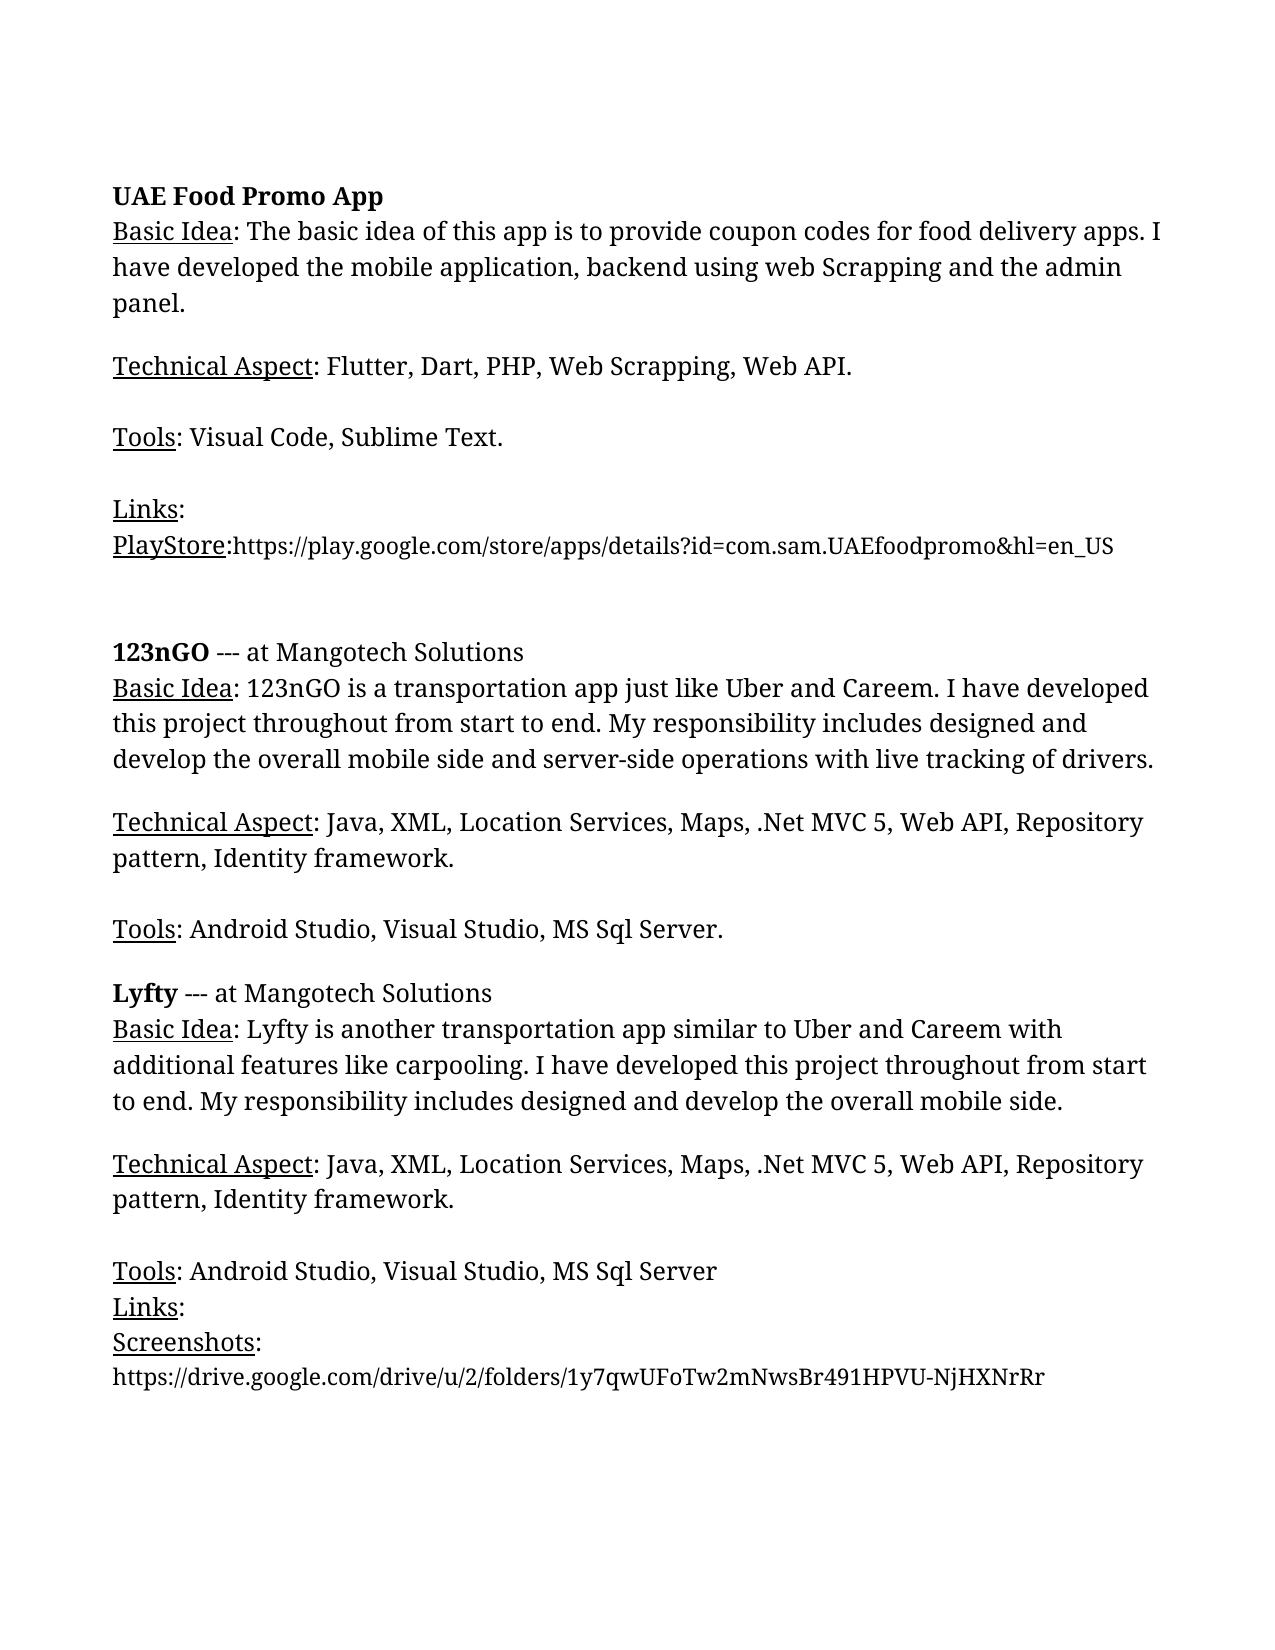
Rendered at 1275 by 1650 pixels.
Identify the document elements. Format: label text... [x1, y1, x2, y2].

text Lyfty --- at Mangotech Solutions [112, 976, 1162, 1010]
text Technical Aspect: Java, XML, Location Services, Maps, .Net MVC 5, Web API, Repository pattern, Identity framework. [112, 805, 1162, 875]
text Technical Aspect: Flutter, Dart, PHP, Web Scrapping, Web API. [112, 349, 1162, 383]
text Links: [112, 492, 1162, 526]
text Basic Idea: 123nGO is a transportation app just like Uber and Careem. I have developed this project throughout from start to end. My responsibility includes designed and develop the overall mobile side and server-side operations with live tracking of drivers. [112, 670, 1162, 776]
text UAE Food Promo App [112, 178, 1162, 212]
text Tools: Android Studio, Visual Studio, MS Sql Server [112, 1254, 1162, 1288]
text Basic Idea: The basic idea of this app is to provide coupon codes for food delivery apps. I have developed the mobile application, backend using web Scrapping and the admin panel. [112, 214, 1162, 319]
text Screenshots: [112, 1325, 1162, 1359]
text PlayStore:https://play.google.com/store/apps/details?id=com.sam.UAEfoodpromo&hl=en_US [112, 527, 1162, 561]
text Tools: Android Studio, Visual Studio, MS Sql Server. [112, 912, 1162, 946]
text https://drive.google.com/drive/u/2/folders/1y7qwUFoTw2mNwsBr491HPVU-NjHXNrRr [112, 1361, 1162, 1392]
text Basic Idea: Lyfty is another transportation app similar to Uber and Careem with additional features like carpooling. I have developed this project throughout from start to end. My responsibility includes designed and develop the overall mobile side. [112, 1012, 1162, 1117]
text Links: [112, 1289, 1162, 1323]
text Tools: Visual Code, Sublime Text. [112, 420, 1162, 454]
text Technical Aspect: Java, XML, Location Services, Maps, .Net MVC 5, Web API, Repository pattern, Identity framework. [112, 1146, 1162, 1216]
text 123nGO --- at Mangotech Solutions [112, 634, 1162, 668]
